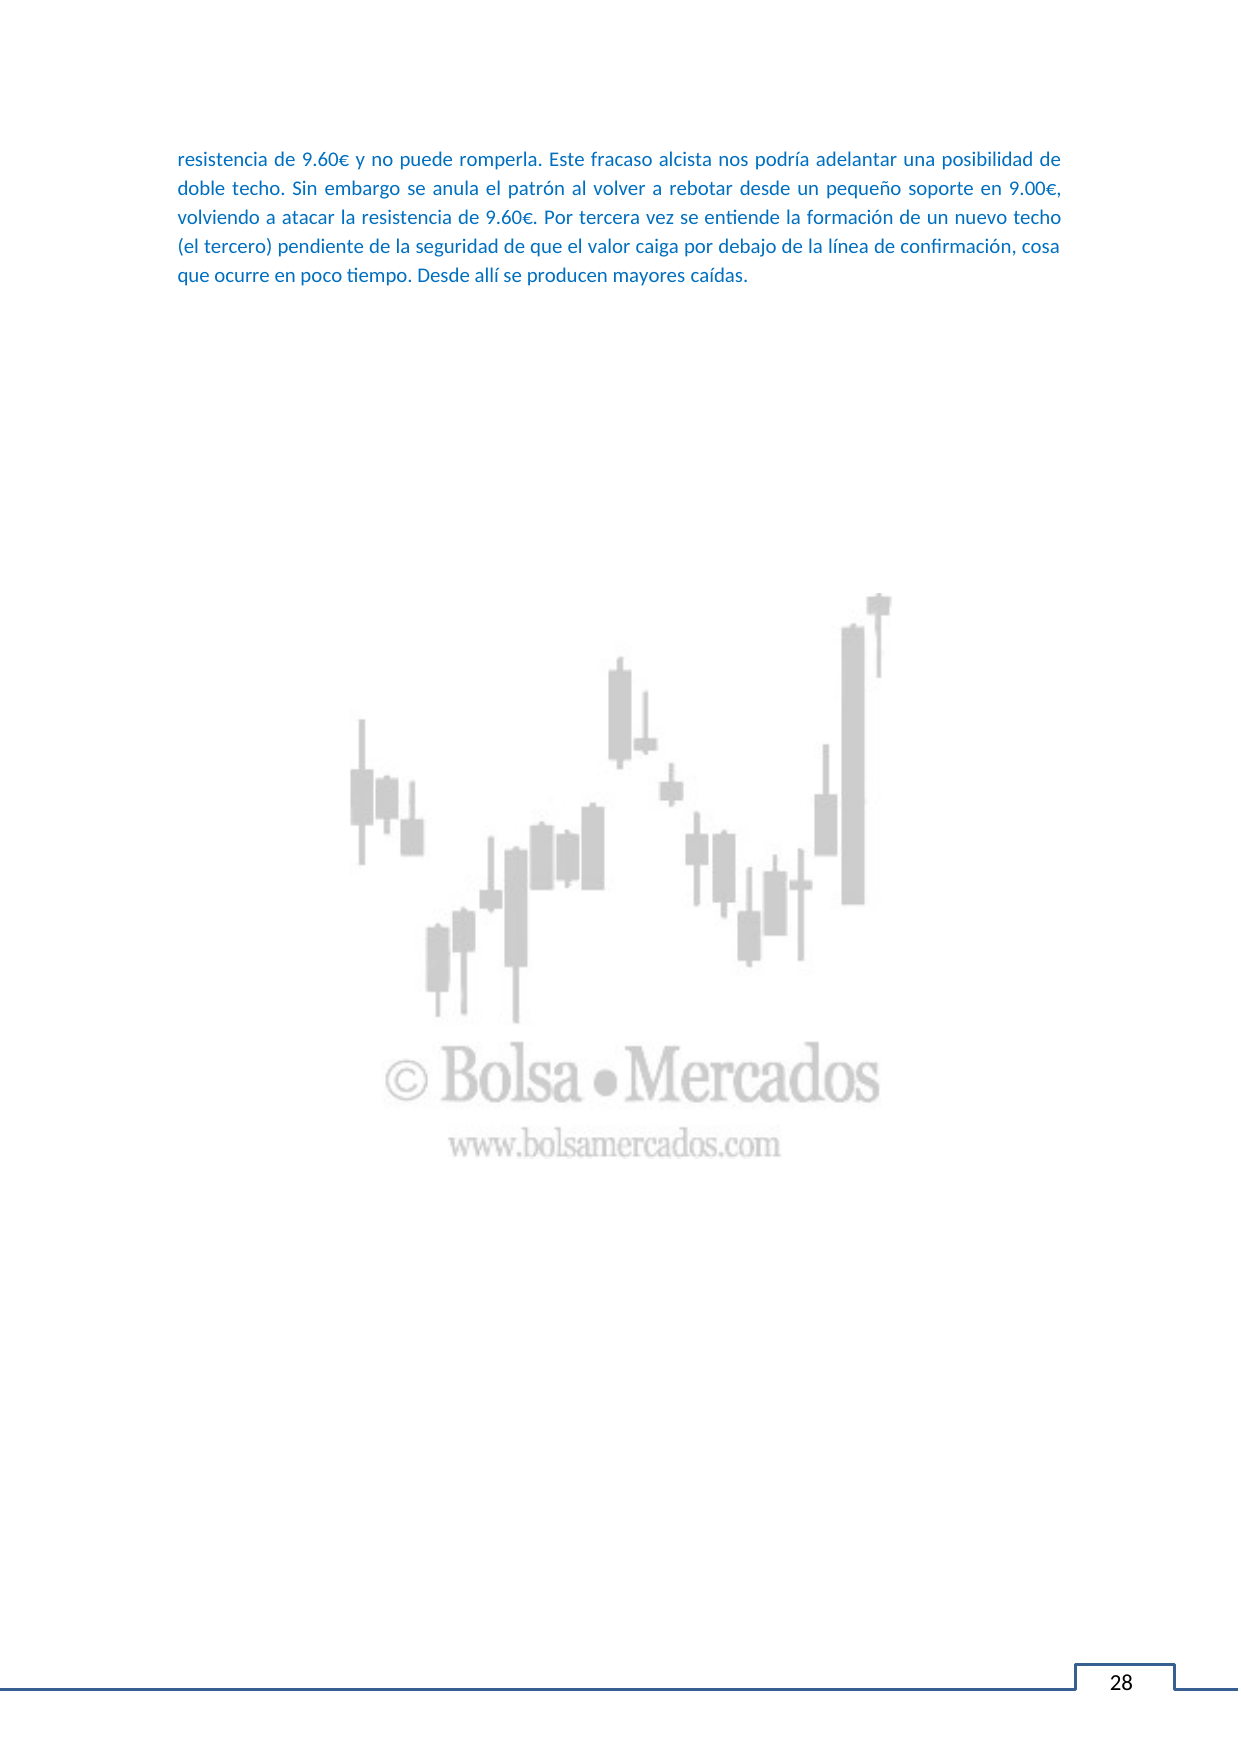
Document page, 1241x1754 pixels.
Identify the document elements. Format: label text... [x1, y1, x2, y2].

picture [349, 593, 892, 1159]
text resistencia de 9.60€ y no puede romperla. Este fracaso alcista nos podría adelantar una posibilidad de doble techo. Sin embargo se anula el patrón al volver a rebotar desde un pequeño soporte en 9.00€, volviendo a atacar la resistencia de 9.60€. Por tercera vez se entiende la formación de un nuevo techo (el tercero) pendiente de la seguridad de que el valor caiga por debajo de la línea de confirmación, cosa que ocurre en poco tiempo. Desde allí se producen mayores caídas. [177, 146, 1063, 288]
picture [1091, 1666, 1159, 1698]
